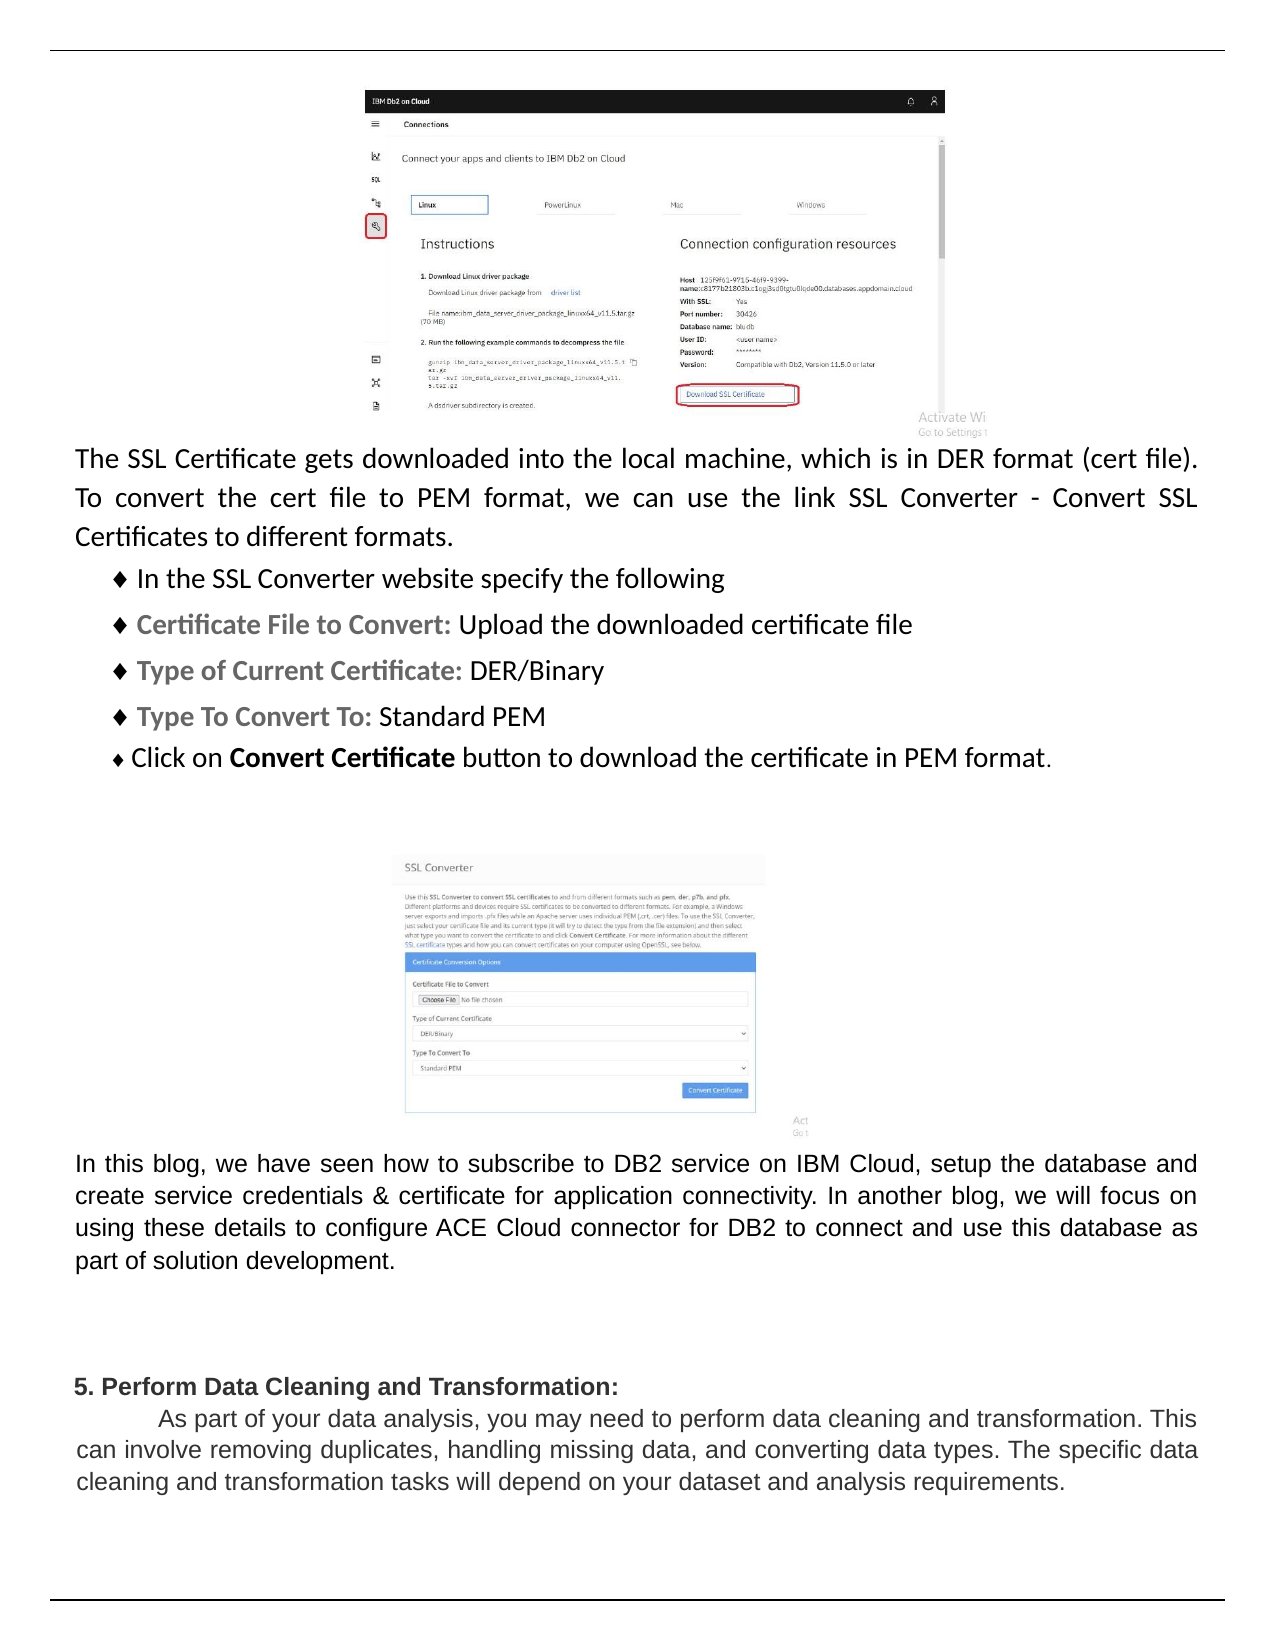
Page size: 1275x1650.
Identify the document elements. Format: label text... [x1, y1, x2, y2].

text ♦ Certificate File to Convert: Upload the downloaded certificate file [111, 606, 1200, 643]
text ♦ In the SSL Converter website specify the following [111, 561, 1200, 598]
text ♦ Type To Convert To: Standard PEM [111, 698, 1200, 735]
text As part of your data analysis, you may need to perform data cleaning and transformation. This can involve removing duplicates, handling missing data, and converting data types. The specific data cleaning and transformation tasks will depend on your dataset and analysis requirements. [75, 1404, 1200, 1496]
picture [292, 838, 809, 1147]
picture [261, 80, 987, 439]
text ♦ Type of Current Certificate: DER/Binary [111, 652, 1200, 689]
text In this blog, we have seen how to subscribe to DB2 service on IBM Cloud, setup the database and create service credentials & certificate for application connectivity. In another blog, we will focus on using these details to configure ACE Cloud connector for DB2 to connect and use this database as part of solution development. [75, 1149, 1200, 1275]
text 5. Perform Data Cleaning and Transformation: [73, 1372, 1200, 1400]
text ♦ Click on Convert Certificate button to download the certificate in PEM format. [111, 739, 1200, 775]
text The SSL Certificate gets downloaded into the local machine, which is in DER format (cert file). To convert the cert file to PEM format, we can use the link SSL Converter - Convert SSL Certificates to different formats. [75, 441, 1200, 554]
